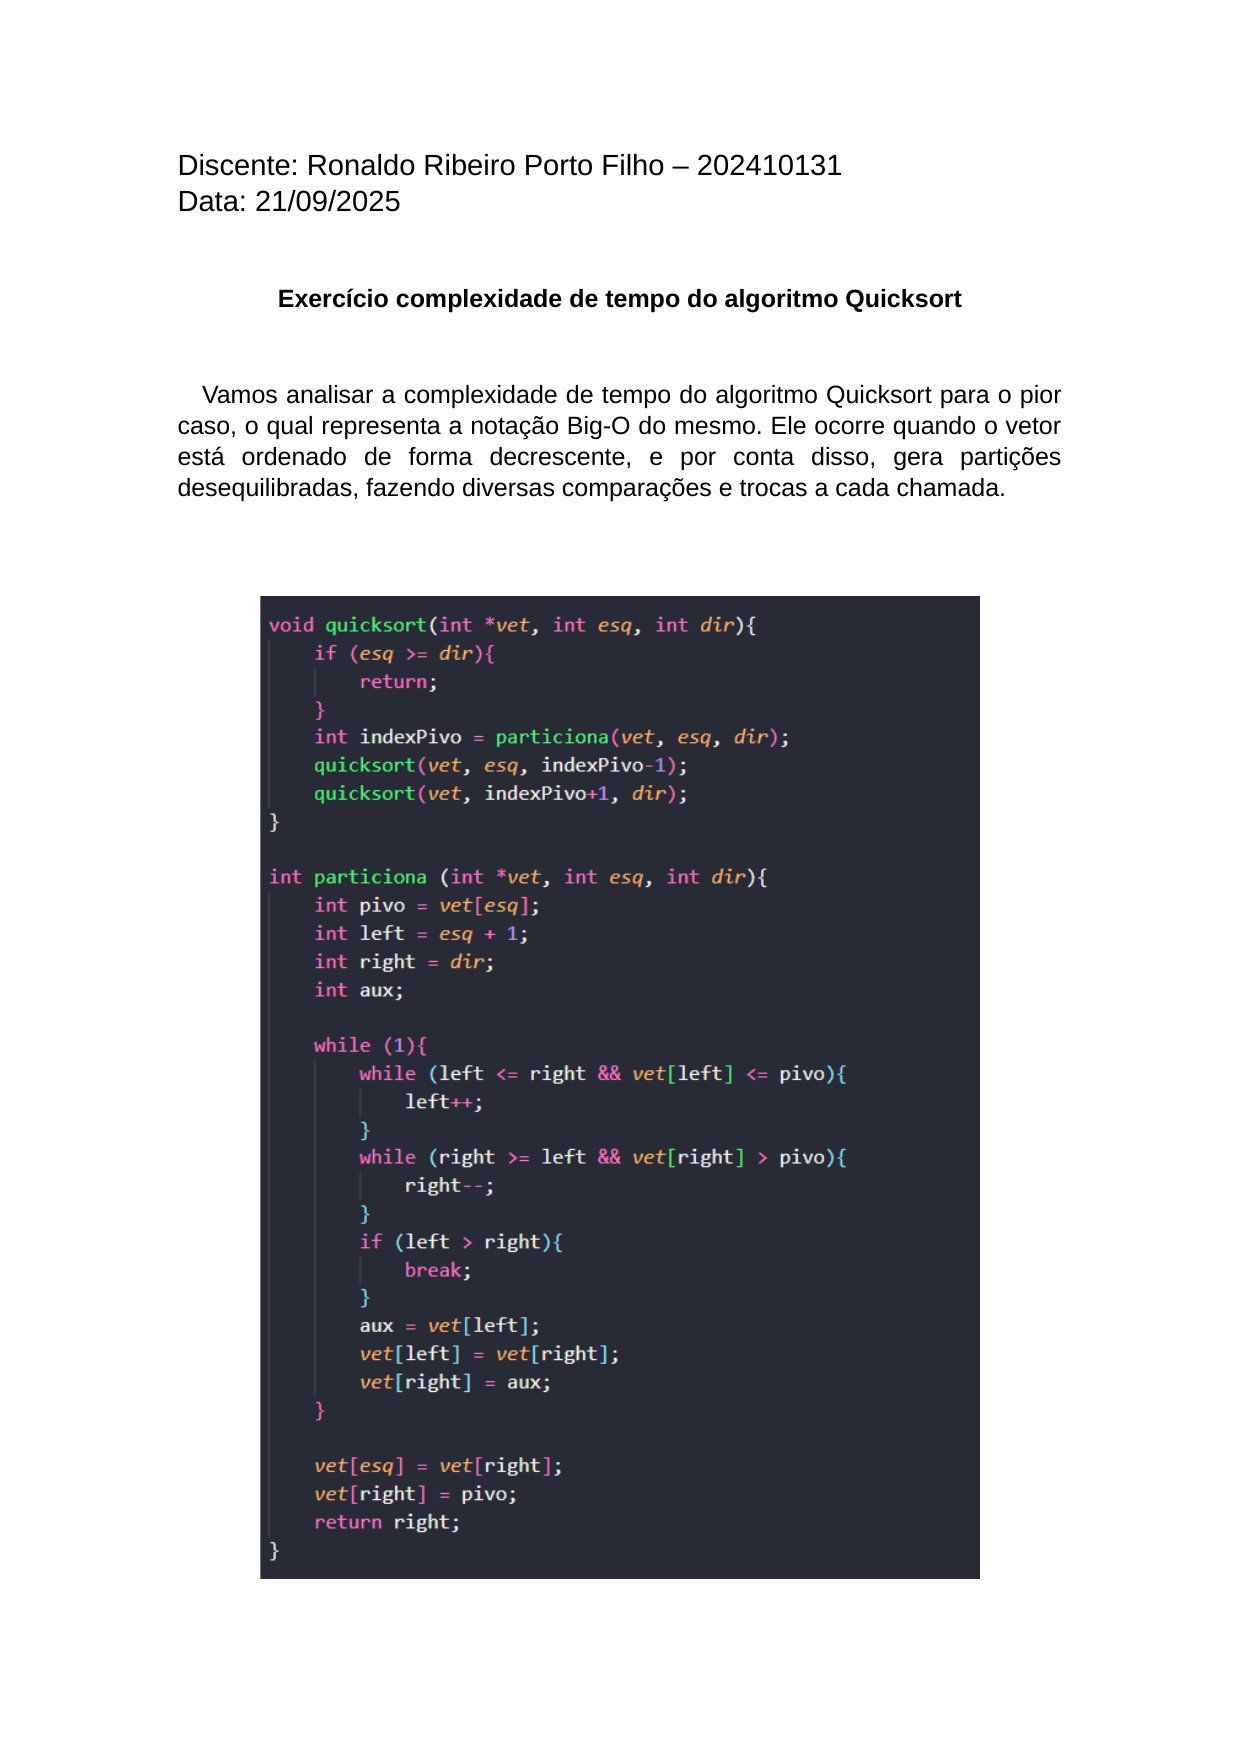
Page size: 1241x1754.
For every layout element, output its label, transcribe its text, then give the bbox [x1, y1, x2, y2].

text Vamos analisar a complexidade de tempo do algoritmo Quicksort para o pior caso, o qual representa a notação Big-O do mesmo. Ele ocorre quando o vetor está ordenado de forma decrescente, e por conta disso, gera partições desequilibradas, fazendo diversas comparações e trocas a cada chamada. [177, 380, 1063, 502]
picture [260, 596, 980, 1579]
text Exercício complexidade de tempo do algoritmo Quicksort [177, 284, 1063, 313]
text Discente: Ronaldo Ribeiro Porto Filho – 202410131 Data: 21/09/2025 [177, 148, 1063, 217]
